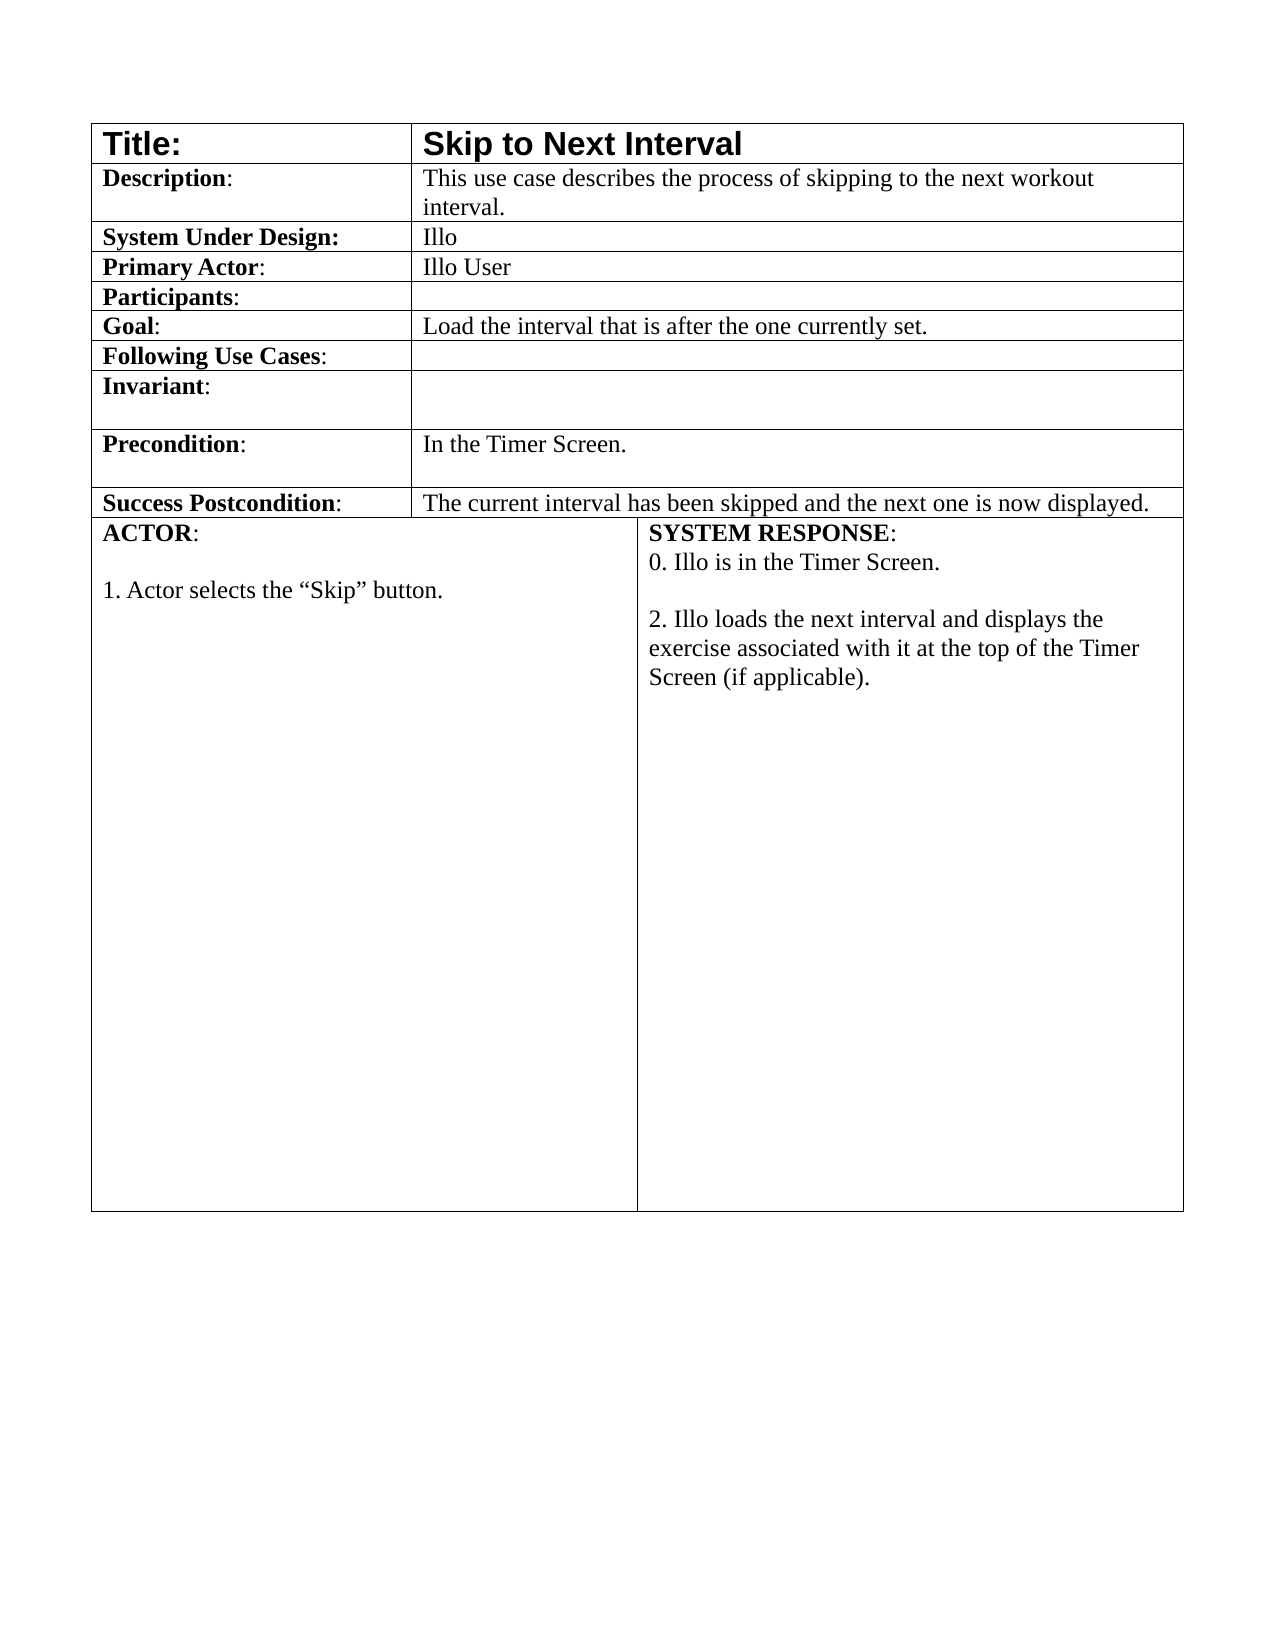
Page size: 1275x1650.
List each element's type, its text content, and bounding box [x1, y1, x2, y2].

table_cell Primary Actor: [92, 252, 411, 281]
table_cell Precondition: [92, 430, 411, 487]
table_cell Illo [412, 222, 1183, 251]
table_cell Goal: [92, 311, 411, 340]
table_cell [412, 282, 1183, 310]
table_cell Load the interval that is after the one currently set. [412, 311, 1183, 340]
table_cell [412, 341, 1183, 370]
table_cell Invariant: [92, 371, 411, 428]
table_cell Following Use Cases: [92, 341, 411, 370]
table_cell Participants: [92, 282, 411, 310]
table_cell Description: [92, 164, 411, 221]
table_cell Illo User [412, 252, 1183, 281]
table_header Title: [92, 124, 411, 162]
table_cell [412, 371, 1183, 428]
table_cell In the Timer Screen. [412, 430, 1183, 487]
table_header ACTOR: 1. Actor selects the “Skip” button. [92, 518, 637, 1211]
table_header SYSTEM RESPONSE: 0. Illo is in the Timer Screen. 2. Illo loads the next interval and displays the exercise associated with it at the top of the Timer Screen (if applicable). [638, 518, 1183, 1211]
table_header Skip to Next Interval [412, 124, 1183, 162]
table_cell This use case describes the process of skipping to the next workout interval. [412, 164, 1183, 221]
table_cell Success Postcondition: [92, 488, 411, 517]
table_cell System Under Design: [92, 222, 411, 251]
table_cell The current interval has been skipped and the next one is now displayed. [412, 488, 1183, 517]
